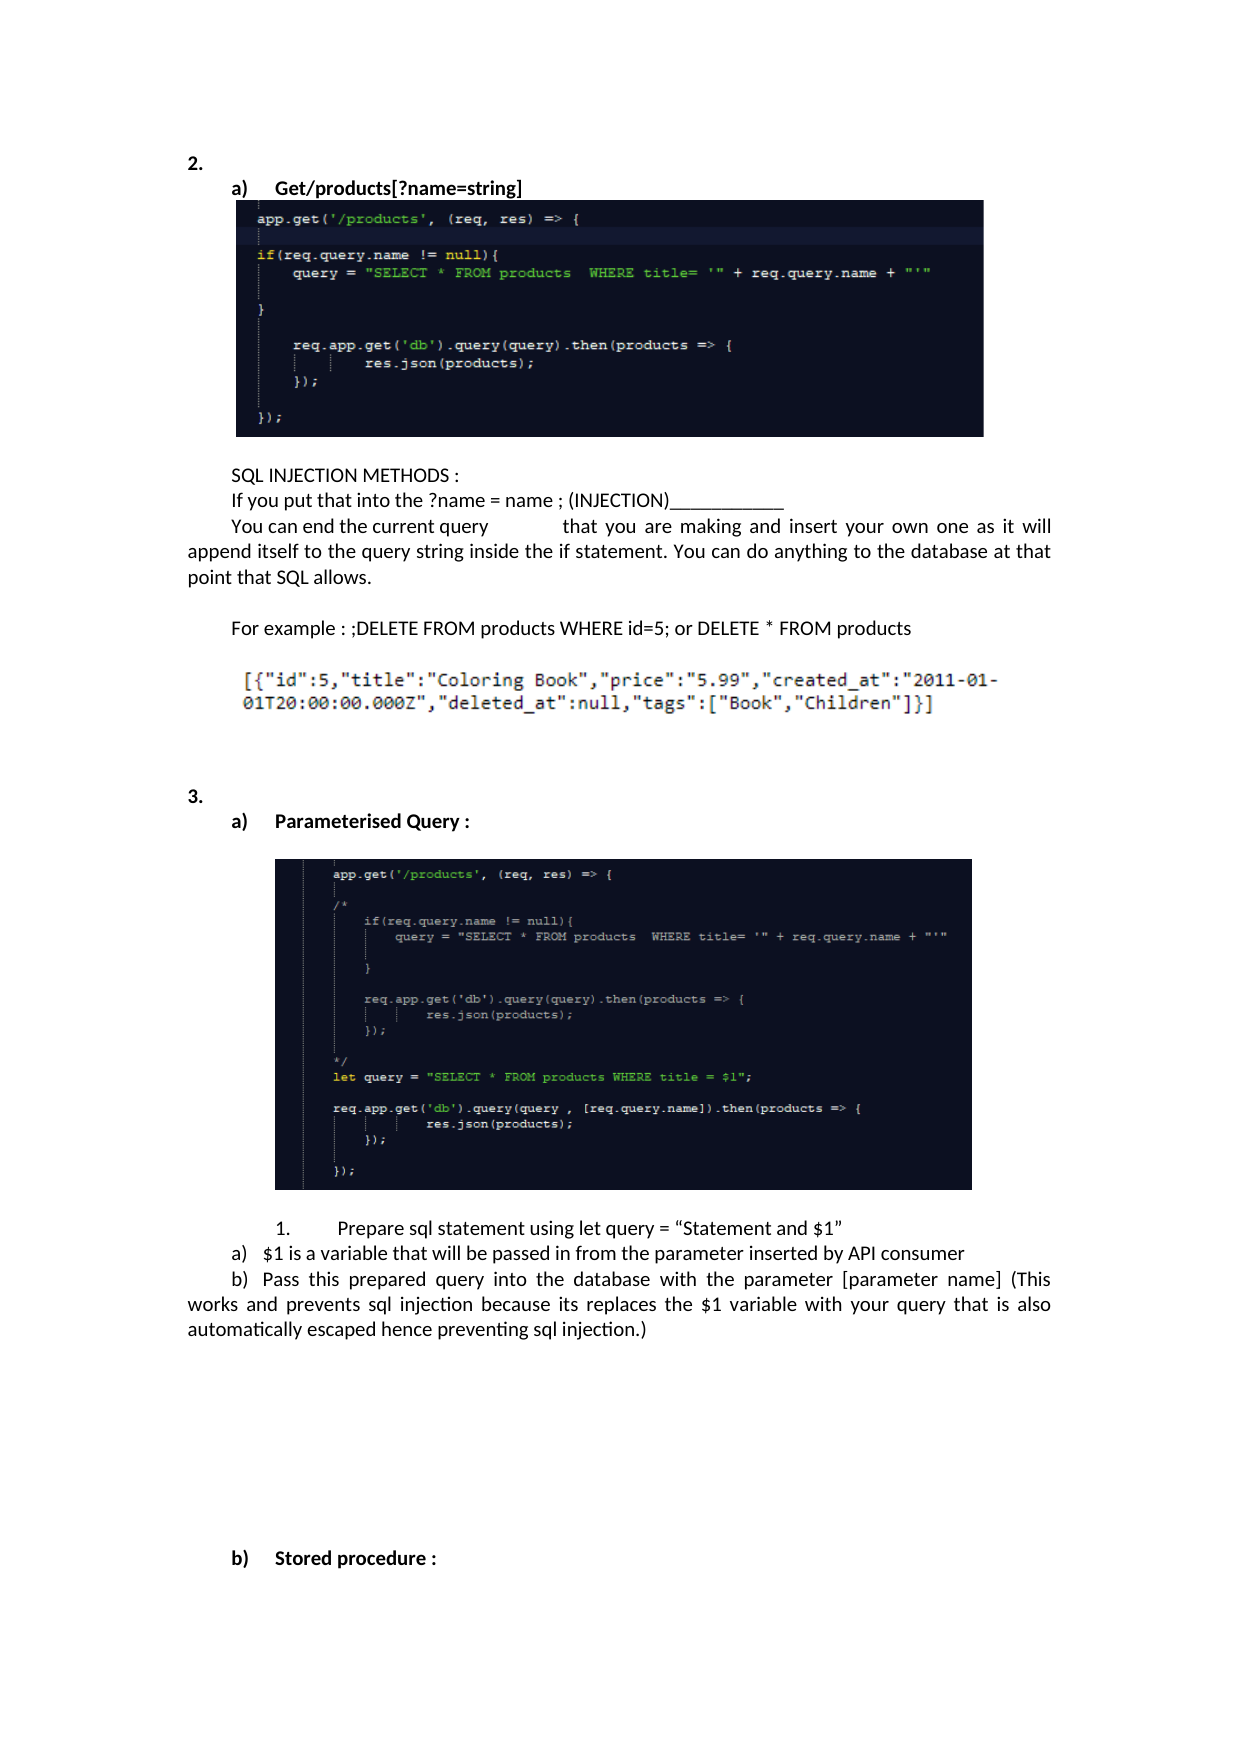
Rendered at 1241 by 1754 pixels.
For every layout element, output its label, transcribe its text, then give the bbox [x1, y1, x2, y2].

picture [231, 665, 1097, 784]
list $1 is a variable that will be passed in from the parameter inserted by API consumer [187, 1240, 1053, 1266]
text You can end the current query that you are making and insert your own one as it will append itself to the query string inside the if statement. You can do anything to the database at that point that SQL allows. [187, 513, 1053, 589]
list Parameterised Query : [231, 809, 1053, 834]
picture [275, 859, 972, 1190]
list Get/products[?name=string] [231, 175, 1053, 201]
text For example : ;DELETE FROM products WHERE id=5; or DELETE * FROM products [187, 615, 1053, 640]
list Prepare sql statement using let query = “Statement and $1” [231, 1215, 1053, 1240]
text SQL INJECTION METHODS : [231, 462, 1053, 488]
text If you put that into the ?name = name ; (INJECTION)___________ [187, 488, 1053, 513]
list Stored procedure : [231, 1545, 1053, 1571]
list Pass this prepared query into the database with the parameter [parameter name] (This works and prevents sql injection because its replaces the $1 variable with your query that is also automatically escaped hence preventing sql injection.) [187, 1266, 1053, 1342]
picture [236, 200, 984, 437]
